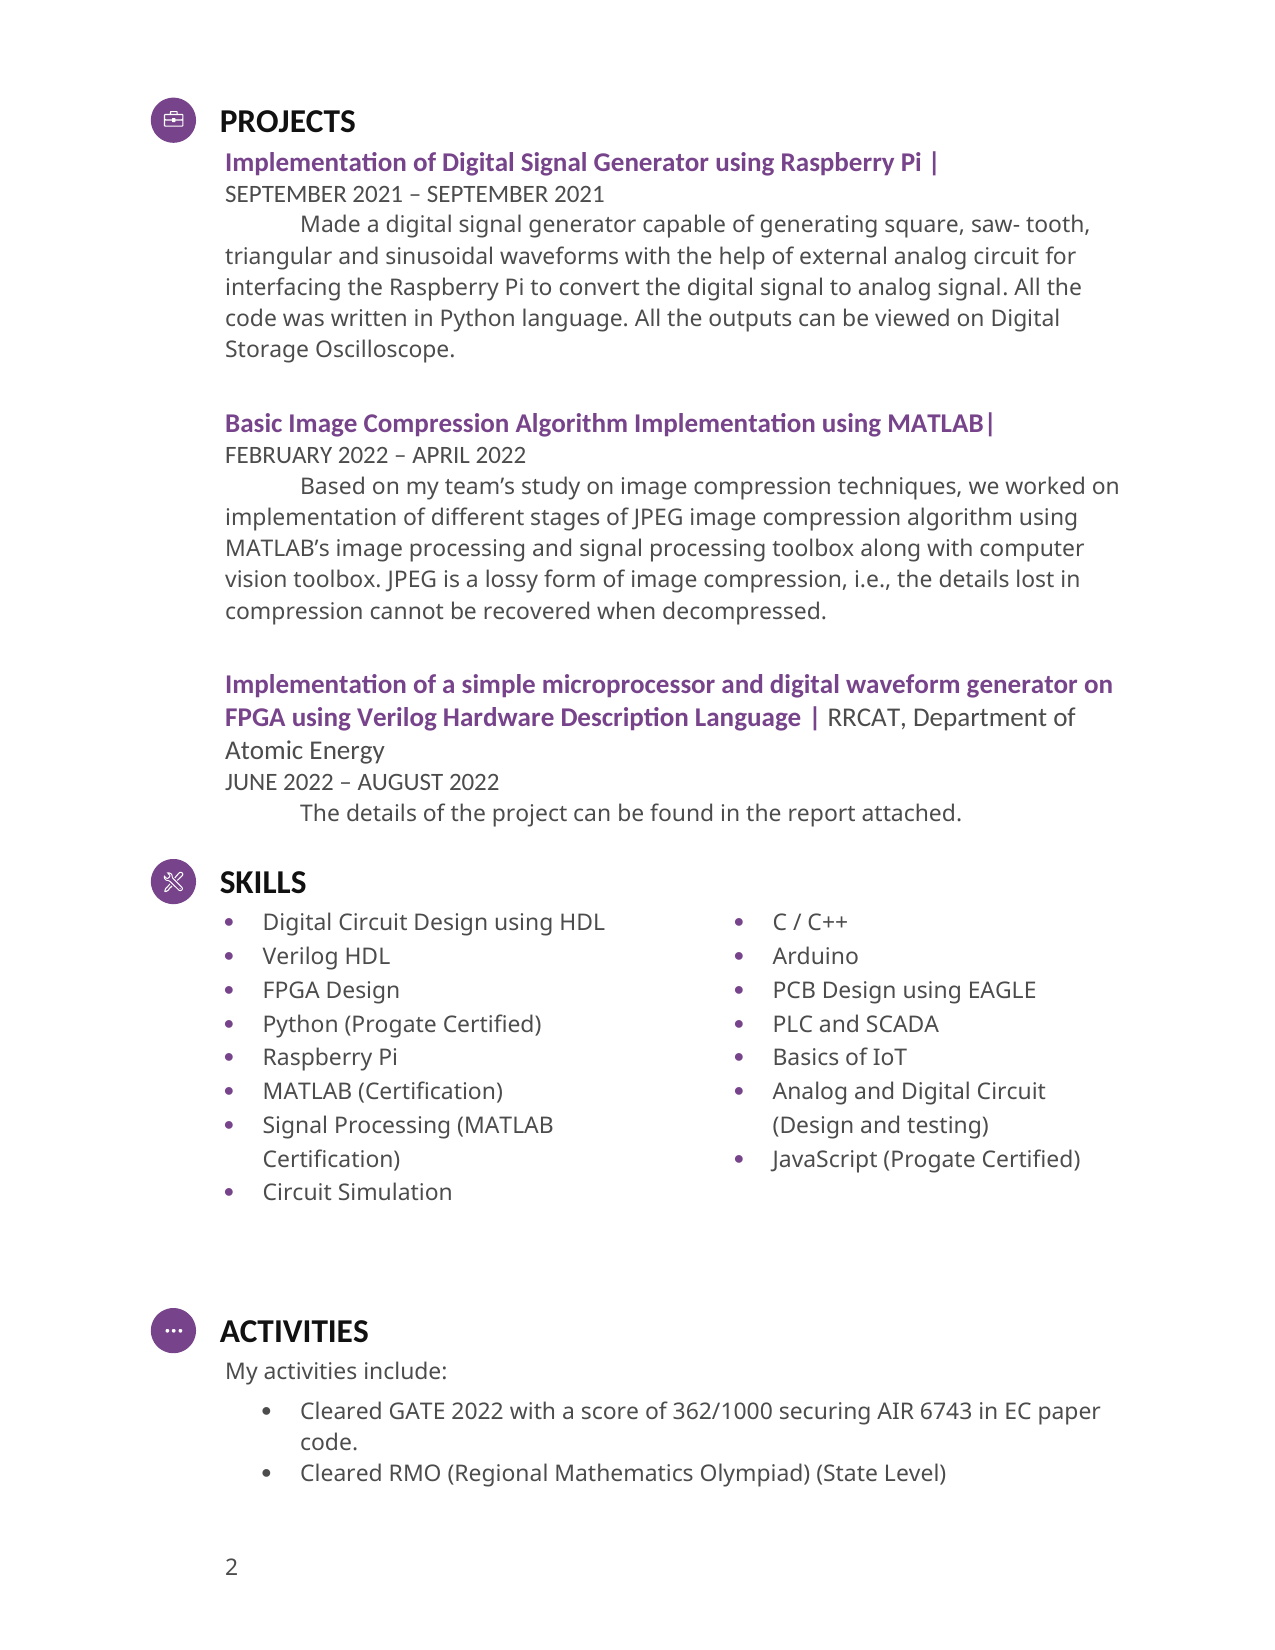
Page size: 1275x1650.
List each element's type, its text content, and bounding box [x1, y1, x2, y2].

table_header [220, 836, 1050, 906]
text My activities include: [225, 1355, 1125, 1387]
table_header [150, 75, 219, 145]
text The details of the project can be found in the report attached. [225, 797, 1125, 828]
table_header [220, 1285, 1050, 1355]
table_header Projects [220, 75, 1050, 145]
subtitle Implementation of Digital Signal Generator using Raspberry Pi | [225, 145, 1125, 178]
text Made a digital signal generator capable of generating square, saw- tooth, triangular and sinusoidal waveforms with the help of external analog circuit for interfacing the Raspberry Pi to convert the digital signal to analog signal. All the code was written in Python language. All the outputs can be viewed on Digital Storage Oscilloscope. [225, 208, 1125, 365]
list Cleared RMO (Regional Mathematics Olympiad) (State Level) [262, 1457, 1125, 1489]
table_header [150, 1285, 219, 1355]
table_header [150, 836, 219, 906]
subtitle September 2021 – September 2021 [225, 178, 1125, 208]
subtitle Basic Image Compression Algorithm Implementation using MATLAB| [225, 406, 1125, 439]
list Cleared GATE 2022 with a score of 362/1000 securing AIR 6743 in EC paper code. [262, 1395, 1125, 1457]
text Based on my team’s study on image compression techniques, we worked on implementation of different stages of JPEG image compression algorithm using MATLAB’s image processing and signal processing toolbox along with computer vision toolbox. JPEG is a lossy form of image compression, i.e., the details lost in compression cannot be recovered when decompressed. [225, 469, 1125, 626]
table_header Digital Circuit Design using HDL Verilog HDL FPGA Design Python (Progate Certified) Raspberry Pi MATLAB (Certification) Signal Processing (MATLAB Certification) Circuit Simulation [225, 906, 675, 1285]
table_header C / C++ Arduino PCB Design using EAGLE PLC and SCADA Basics of IoT Analog and Digital Circuit (Design and testing) JavaScript (Progate Certified) [675, 906, 1125, 1285]
subtitle February 2022 – April 2022 [225, 439, 1125, 469]
subtitle June 2022 – August 2022 [225, 766, 1125, 797]
subtitle Implementation of a simple microprocessor and digital waveform generator on FPGA using Verilog Hardware Description Language | RRCAT, Department of Atomic Energy [225, 667, 1125, 766]
